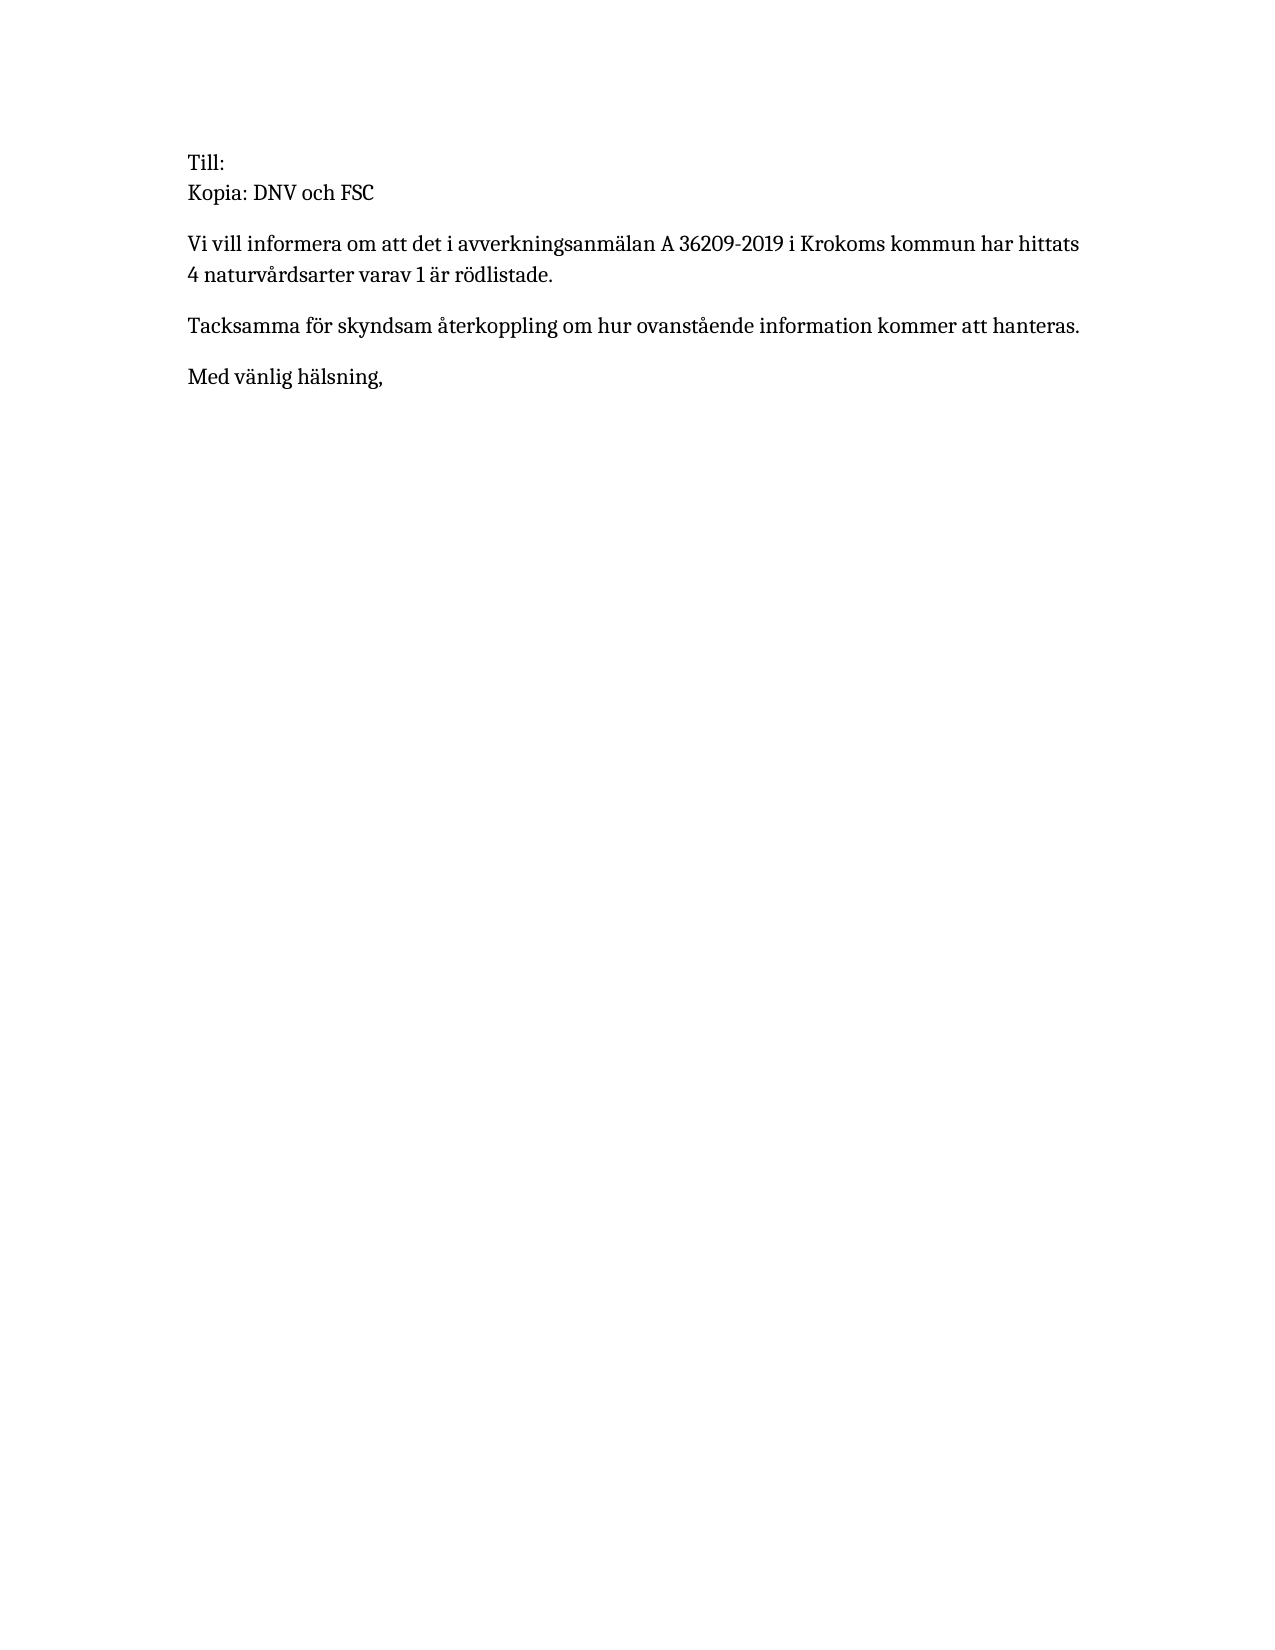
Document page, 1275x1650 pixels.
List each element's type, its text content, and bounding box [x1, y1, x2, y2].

text Tacksamma för skyndsam återkoppling om hur ovanstående information kommer att hanteras. [187, 312, 1087, 339]
text Vi vill informera om att det i avverkningsanmälan A 36209-2019 i Krokoms kommun har hittats 4 naturvårdsarter varav 1 är rödlistade. [187, 231, 1087, 288]
text Till: Kopia: DNV och FSC [187, 150, 1087, 207]
text Med vänlig hälsning, [187, 363, 1087, 420]
